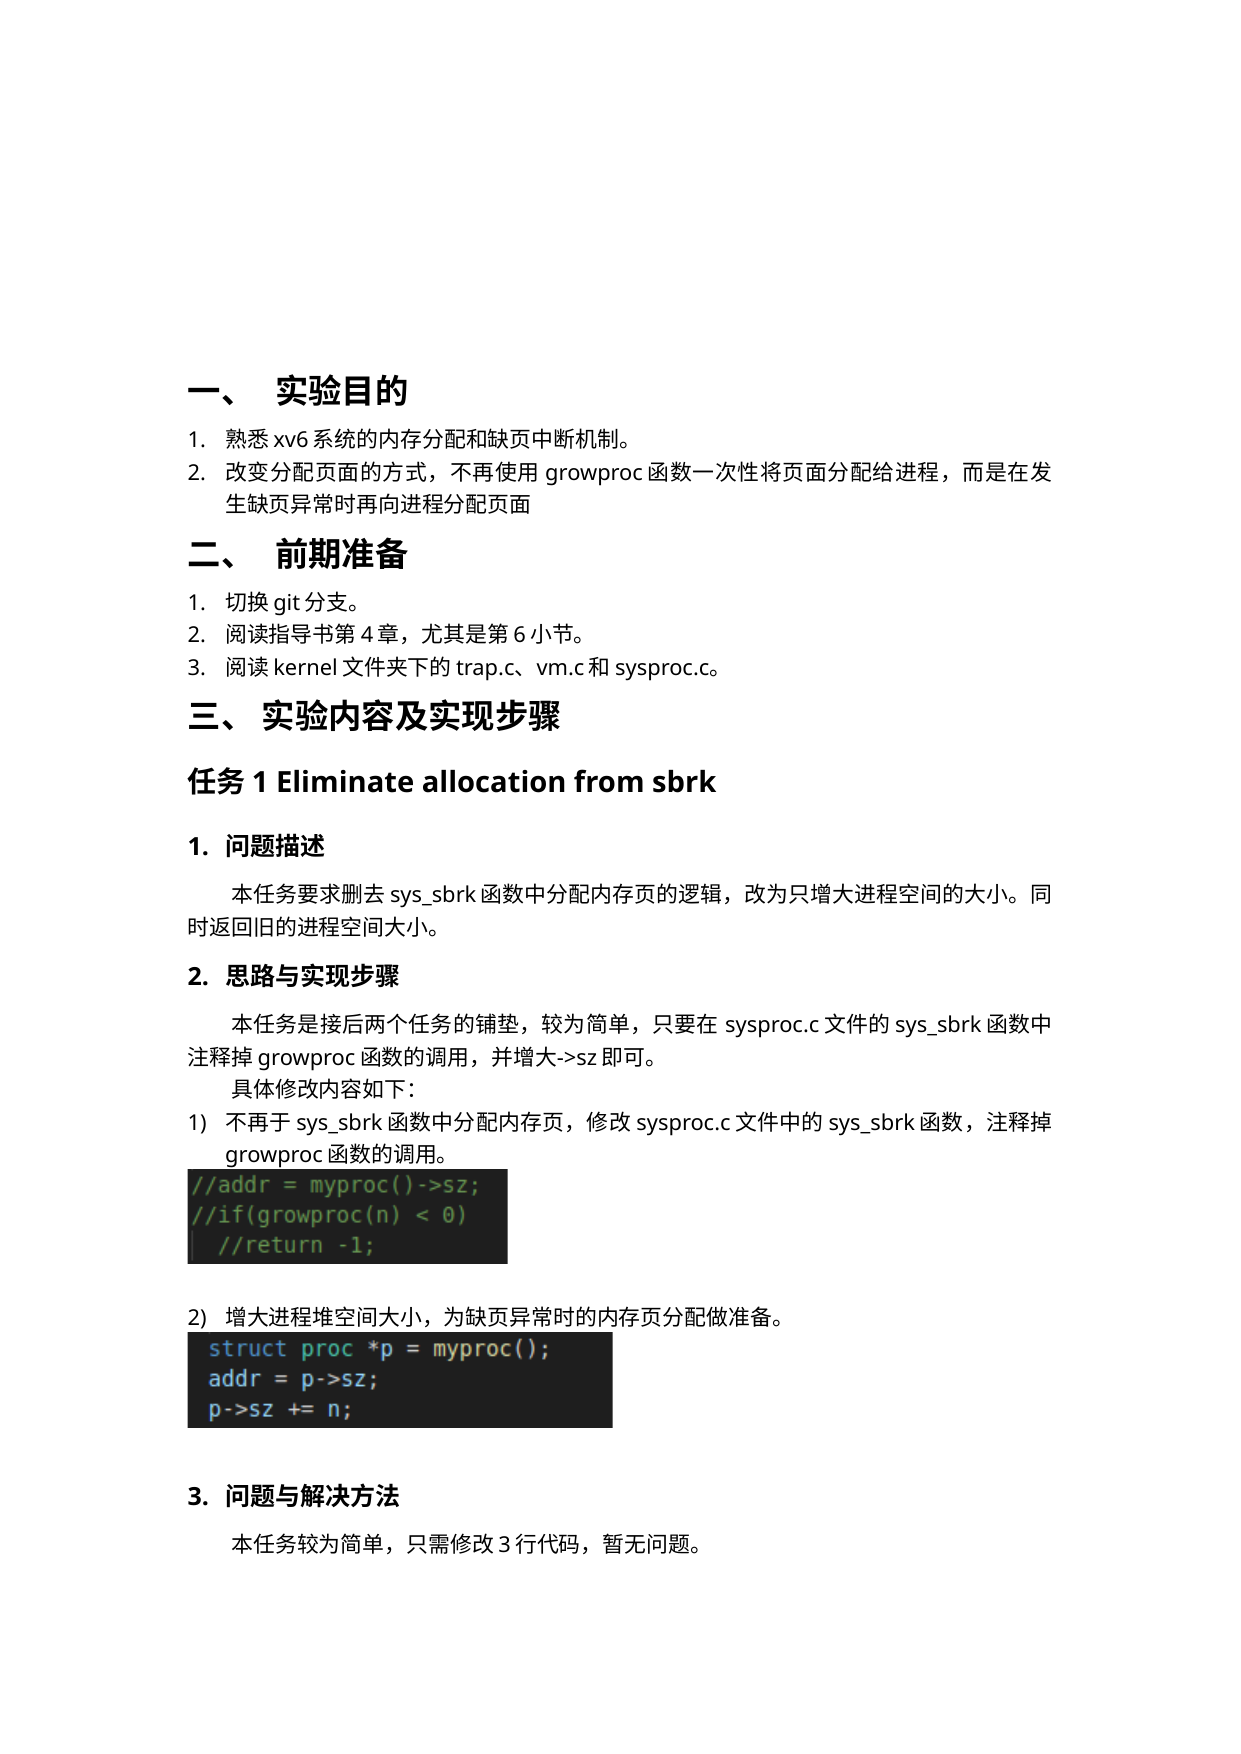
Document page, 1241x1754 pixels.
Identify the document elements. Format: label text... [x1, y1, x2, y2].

list 前期准备 [187, 519, 1053, 584]
list 切换git分支。 [187, 584, 1053, 617]
list 熟悉xv6系统的内存分配和缺页中断机制。 [187, 422, 1053, 454]
list 思路与实现步骤 [187, 942, 1053, 1007]
text 本任务要求删去sys_sbrk函数中分配内存页的逻辑，改为只增大进程空间的大小。同时返回旧的进程空间大小。 [187, 877, 1053, 942]
text 三、 实验内容及实现步骤 [187, 682, 1053, 747]
list 阅读kernel文件夹下的trap.c、vm.c和sysproc.c。 [187, 649, 1053, 682]
text 本任务较为简单，只需修改3行代码，暂无问题。 [187, 1527, 1053, 1559]
list 不再于sys_sbrk函数中分配内存页，修改sysproc.c文件中的sys_sbrk函数，注释掉growproc函数的调用。 [187, 1104, 1053, 1169]
list 问题与解决方法 [187, 1462, 1053, 1527]
list 改变分配页面的方式，不再使用growproc函数一次性将页面分配给进程，而是在发生缺页异常时再向进程分配页面 [187, 454, 1053, 519]
text 任务1 Eliminate allocation from sbrk [187, 747, 1053, 812]
picture [187, 1169, 508, 1264]
list 阅读指导书第4章，尤其是第6小节。 [187, 617, 1053, 649]
text 本任务是接后两个任务的铺垫，较为简单，只要在sysproc.c文件的sys_sbrk函数中注释掉growproc函数的调用，并增大->sz即可。 [187, 1007, 1053, 1072]
list 实验目的 [187, 357, 1053, 422]
text 具体修改内容如下： [187, 1072, 1053, 1104]
list 增大进程堆空间大小，为缺页异常时的内存页分配做准备。 [187, 1299, 1053, 1332]
list 问题描述 [187, 812, 1053, 877]
picture [187, 1332, 613, 1428]
